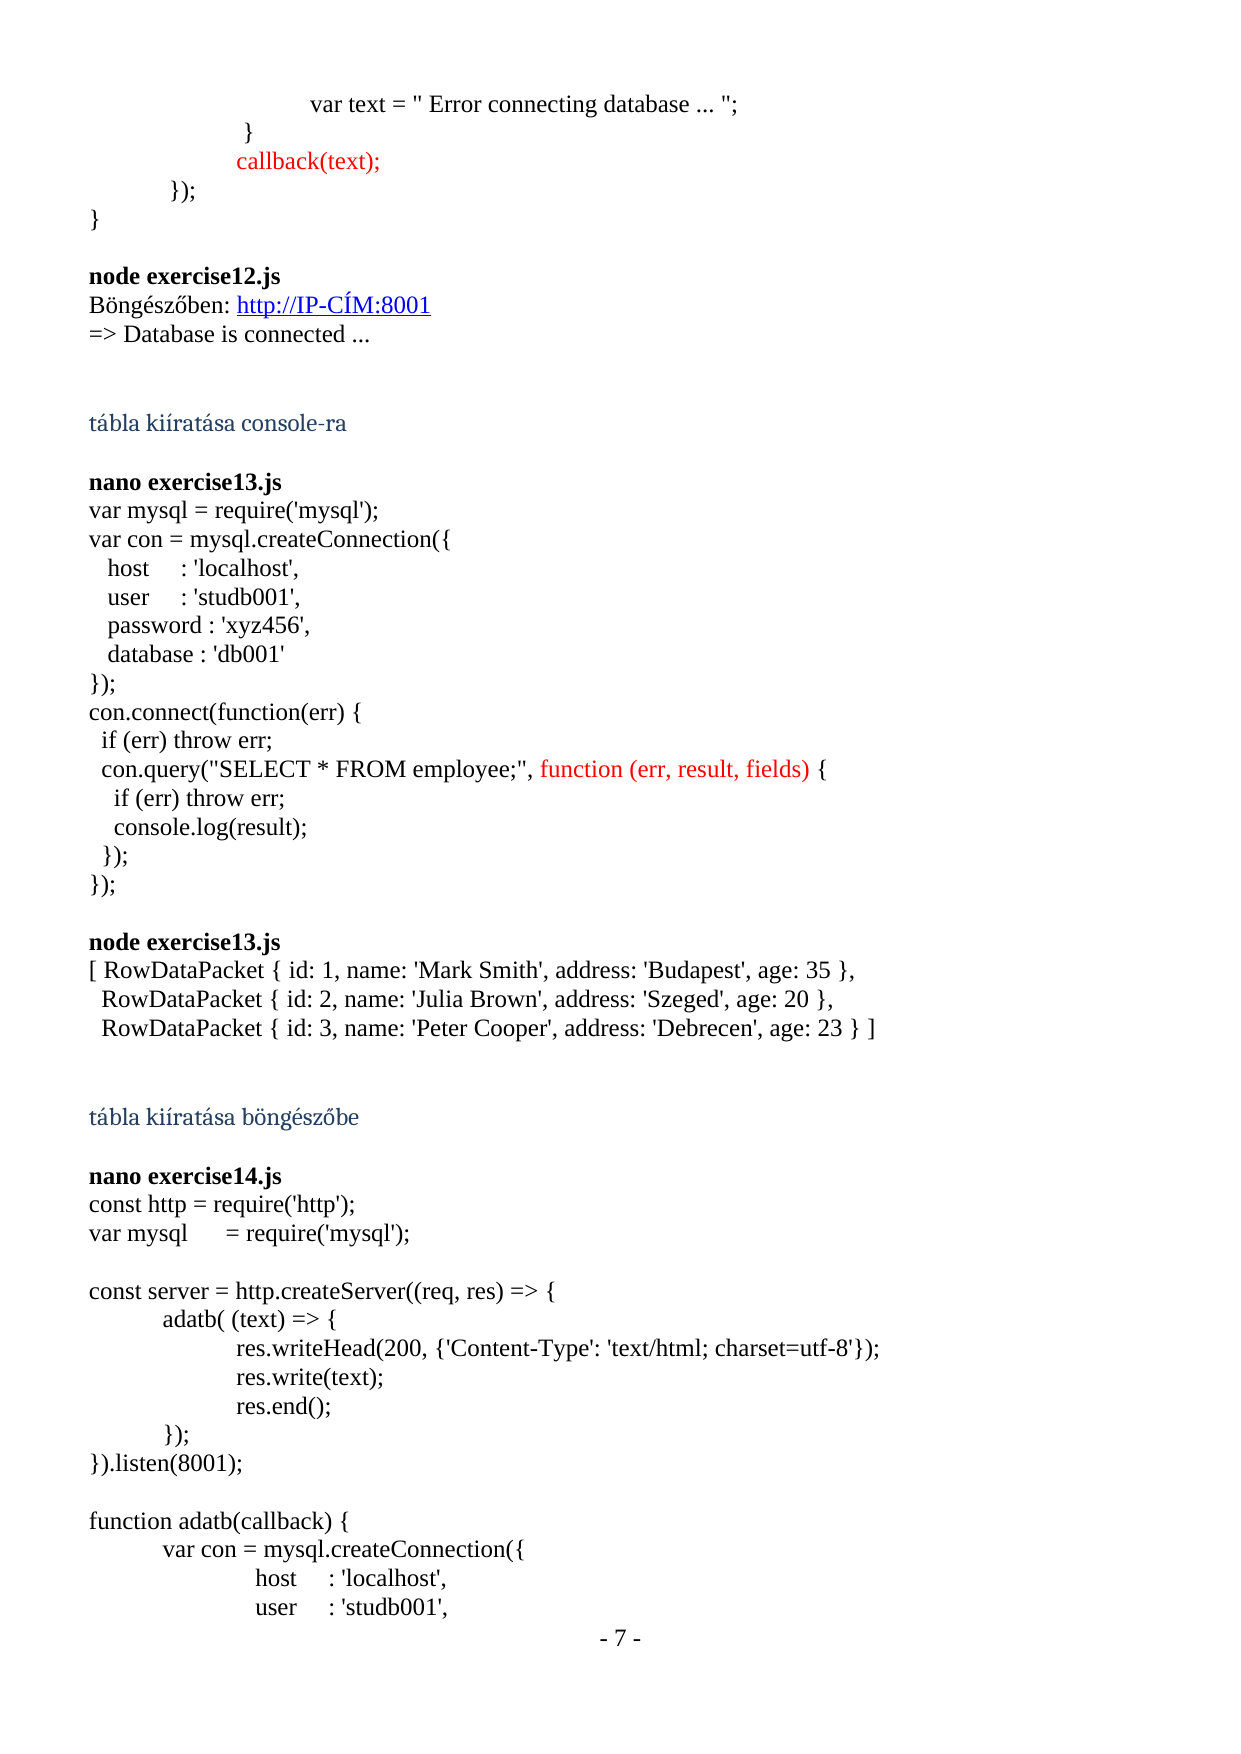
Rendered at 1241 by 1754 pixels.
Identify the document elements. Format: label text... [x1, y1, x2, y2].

text console.log(result); [89, 812, 1152, 840]
text con.query("SELECT * FROM employee;", function (err, result, fields) { [89, 754, 1152, 783]
text var text = " Error connecting database ... "; } [236, 89, 1152, 146]
text }); [162, 1419, 1152, 1448]
text } [89, 204, 1152, 232]
text nano exercise13.js [89, 467, 1152, 495]
text Böngészőben: http://IP-CÍM:8001 [89, 290, 1152, 319]
text var mysql = require('mysql'); [89, 495, 1152, 524]
text con.connect(function(err) { [89, 697, 1152, 725]
text res.writeHead(200, {'Content-Type': 'text/html; charset=utf-8'}); [236, 1333, 1152, 1362]
text const server = http.createServer((req, res) => { [89, 1276, 1152, 1304]
text node exercise12.js [89, 261, 1152, 290]
text if (err) throw err; [89, 783, 1152, 812]
text }); [89, 668, 1152, 697]
text RowDataPacket { id: 2, name: 'Julia Brown', address: 'Szeged', age: 20 }, [89, 984, 1152, 1013]
text => Database is connected ... [89, 319, 1152, 347]
text }); [89, 869, 1152, 898]
subtitle tábla kiíratása console-ra [89, 409, 1152, 438]
text callback(text); [162, 146, 1152, 175]
subtitle tábla kiíratása böngészőbe [89, 1103, 1152, 1132]
text function adatb(callback) { [89, 1506, 1152, 1534]
text }).listen(8001); [89, 1448, 1152, 1477]
text }); [89, 840, 1152, 869]
text RowDataPacket { id: 3, name: 'Peter Cooper', address: 'Debrecen', age: 23 } ] [89, 1013, 1152, 1042]
text res.end(); [236, 1391, 1152, 1419]
text var mysql = require('mysql'); [89, 1218, 1152, 1247]
text if (err) throw err; [89, 725, 1152, 754]
text }); [89, 175, 1152, 204]
text var con = mysql.createConnection({ [89, 524, 1152, 553]
text node exercise13.js [89, 927, 1152, 955]
text host : 'localhost', user : 'studb001', password : 'xyz456', database : 'db001' [89, 553, 1152, 668]
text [236, 1563, 1152, 1621]
text res.write(text); [236, 1362, 1152, 1391]
text [ RowDataPacket { id: 1, name: 'Mark Smith', address: 'Budapest', age: 35 }, [89, 955, 1152, 984]
text var con = mysql.createConnection({ [162, 1534, 1152, 1563]
text const http = require('http'); [89, 1189, 1152, 1218]
text adatb( (text) => { [162, 1304, 1152, 1333]
text nano exercise14.js [89, 1161, 1152, 1189]
